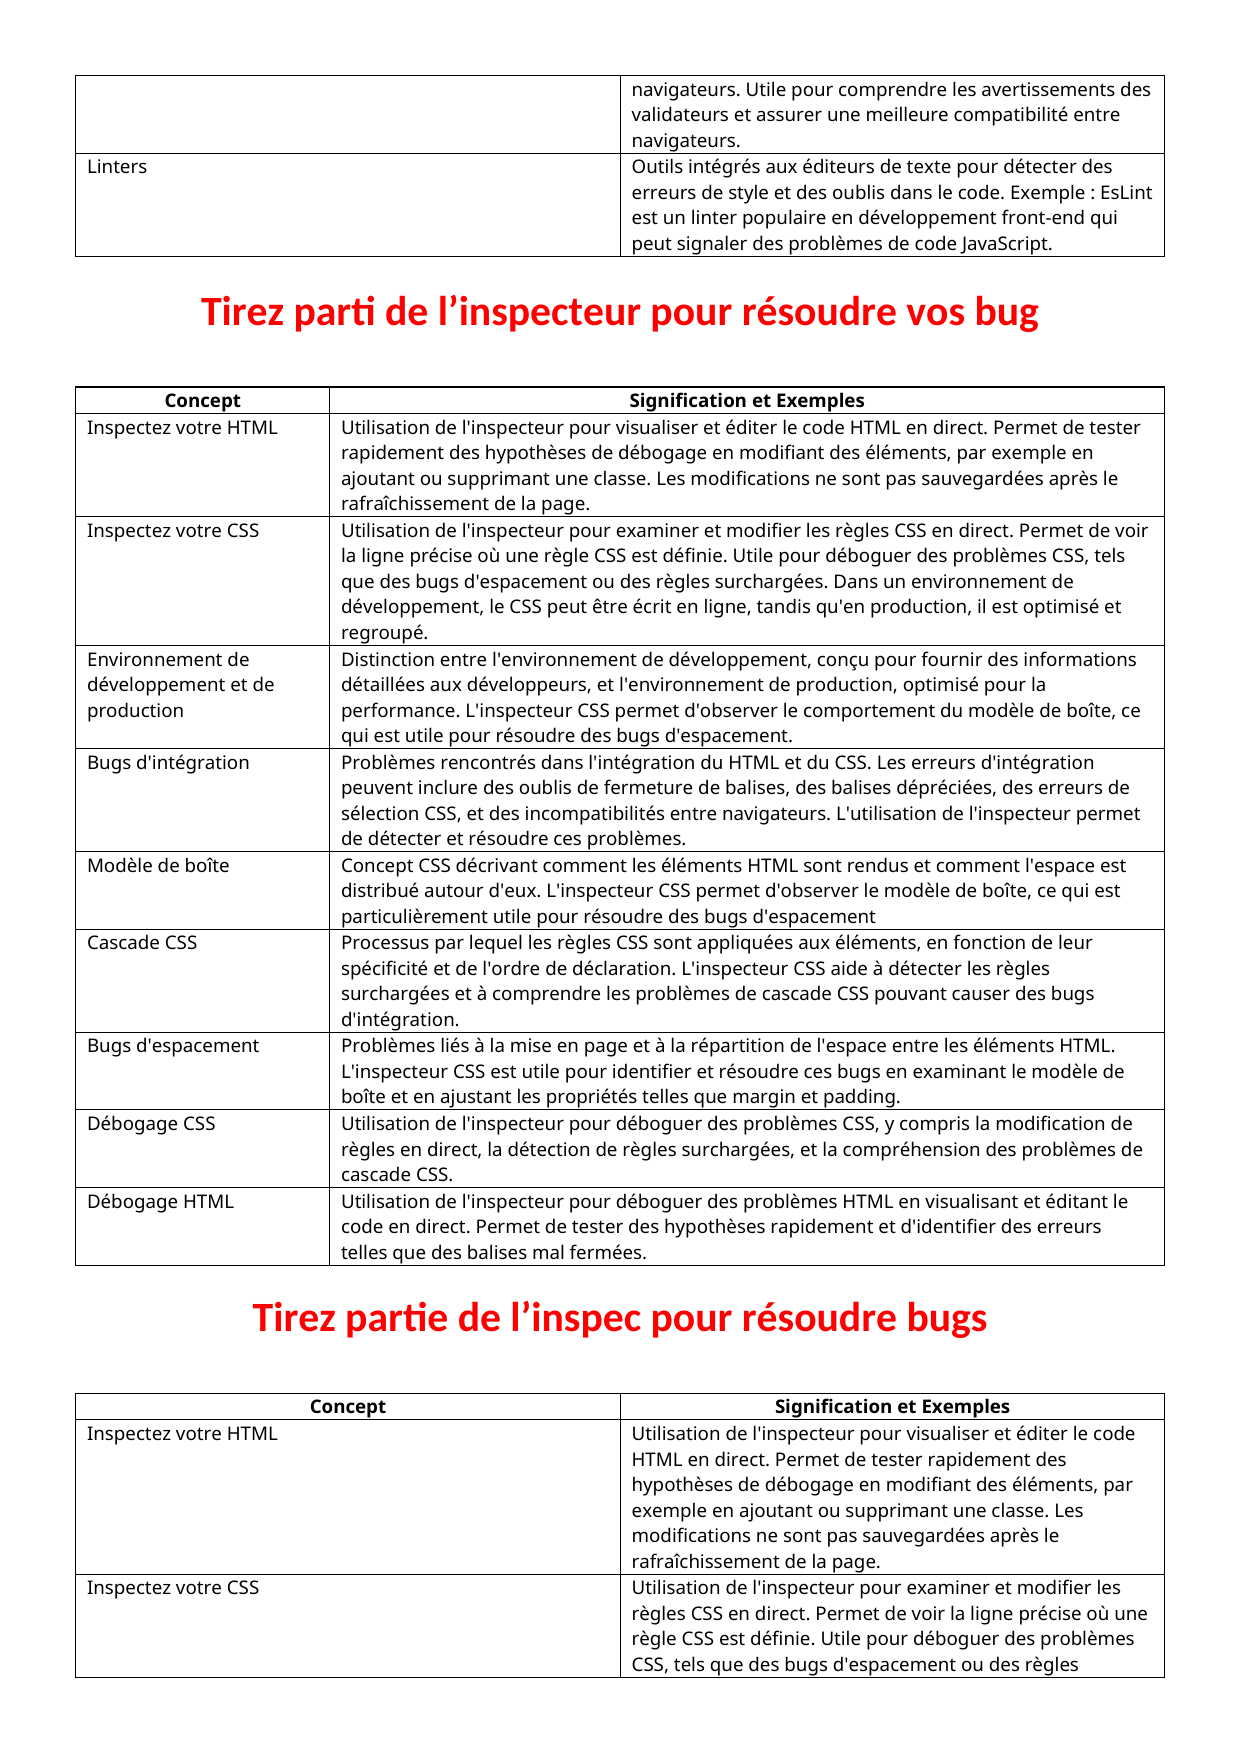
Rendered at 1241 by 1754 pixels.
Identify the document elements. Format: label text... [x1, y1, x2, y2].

table_cell Processus par lequel les règles CSS sont appliquées aux éléments, en fonction de leur spécificité et de l'ordre de déclaration. L'inspecteur CSS aide à détecter les règles surchargées et à comprendre les problèmes de cascade CSS pouvant causer des bugs d'intégration. [330, 930, 1164, 1032]
table_cell Utilisation de l'inspecteur pour déboguer des problèmes HTML en visualisant et éditant le code en direct. Permet de tester des hypothèses rapidement et d'identifier des erreurs telles que des balises mal fermées. [330, 1188, 1164, 1264]
table_cell Inspectez votre CSS [76, 1575, 620, 1677]
table_cell Utilisation de l'inspecteur pour déboguer des problèmes CSS, y compris la modification de règles en direct, la détection de règles surchargées, et la compréhension des problèmes de cascade CSS. [330, 1110, 1164, 1187]
table_header Concept [76, 1394, 620, 1419]
table_cell Débogage HTML [76, 1188, 329, 1264]
table_cell Modèle de boîte [76, 852, 329, 929]
table_cell Inspectez votre HTML [76, 414, 329, 516]
table_header Signification et Exemples [330, 388, 1164, 413]
text Tirez parti de l’inspecteur pour résoudre vos bug [75, 285, 1165, 336]
table_cell Débogage CSS [76, 1110, 329, 1187]
table_header Signification et Exemples [621, 1394, 1164, 1419]
table_cell Concept CSS décrivant comment les éléments HTML sont rendus et comment l'espace est distribué autour d'eux. L'inspecteur CSS permet d'observer le modèle de boîte, ce qui est particulièrement utile pour résoudre des bugs d'espacement [330, 852, 1164, 929]
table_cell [621, 76, 1164, 153]
table_cell Cascade CSS [76, 930, 329, 1032]
table_cell Problèmes liés à la mise en page et à la répartition de l'espace entre les éléments HTML. L'inspecteur CSS est utile pour identifier et résoudre ces bugs en examinant le modèle de boîte et en ajustant les propriétés telles que margin et padding. [330, 1033, 1164, 1109]
table_cell Distinction entre l'environnement de développement, conçu pour fournir des informations détaillées aux développeurs, et l'environnement de production, optimisé pour la performance. L'inspecteur CSS permet d'observer le comportement du modèle de boîte, ce qui est utile pour résoudre des bugs d'espacement. [330, 646, 1164, 748]
table_cell Utilisation de l'inspecteur pour visualiser et éditer le code HTML en direct. Permet de tester rapidement des hypothèses de débogage en modifiant des éléments, par exemple en ajoutant ou supprimant une classe. Les modifications ne sont pas sauvegardées après le rafraîchissement de la page. [621, 1420, 1164, 1573]
table_cell Linters [76, 154, 620, 256]
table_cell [76, 76, 620, 153]
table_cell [621, 1575, 1164, 1677]
table_cell Inspectez votre CSS [76, 517, 329, 645]
table_header Concept [76, 388, 329, 413]
table_cell Problèmes rencontrés dans l'intégration du HTML et du CSS. Les erreurs d'intégration peuvent inclure des oublis de fermeture de balises, des balises dépréciées, des erreurs de sélection CSS, et des incompatibilités entre navigateurs. L'utilisation de l'inspecteur permet de détecter et résoudre ces problèmes. [330, 749, 1164, 851]
table_cell Inspectez votre HTML [76, 1420, 620, 1573]
text Tirez partie de l’inspec pour résoudre bugs [75, 1291, 1165, 1342]
table_cell Outils intégrés aux éditeurs de texte pour détecter des erreurs de style et des oublis dans le code. Exemple : EsLint est un linter populaire en développement front-end qui peut signaler des problèmes de code JavaScript. [621, 154, 1164, 256]
table_cell Bugs d'intégration [76, 749, 329, 851]
table_cell Utilisation de l'inspecteur pour visualiser et éditer le code HTML en direct. Permet de tester rapidement des hypothèses de débogage en modifiant des éléments, par exemple en ajoutant ou supprimant une classe. Les modifications ne sont pas sauvegardées après le rafraîchissement de la page. [330, 414, 1164, 516]
table_cell Environnement de développement et de production [76, 646, 329, 748]
table_cell Bugs d'espacement [76, 1033, 329, 1109]
